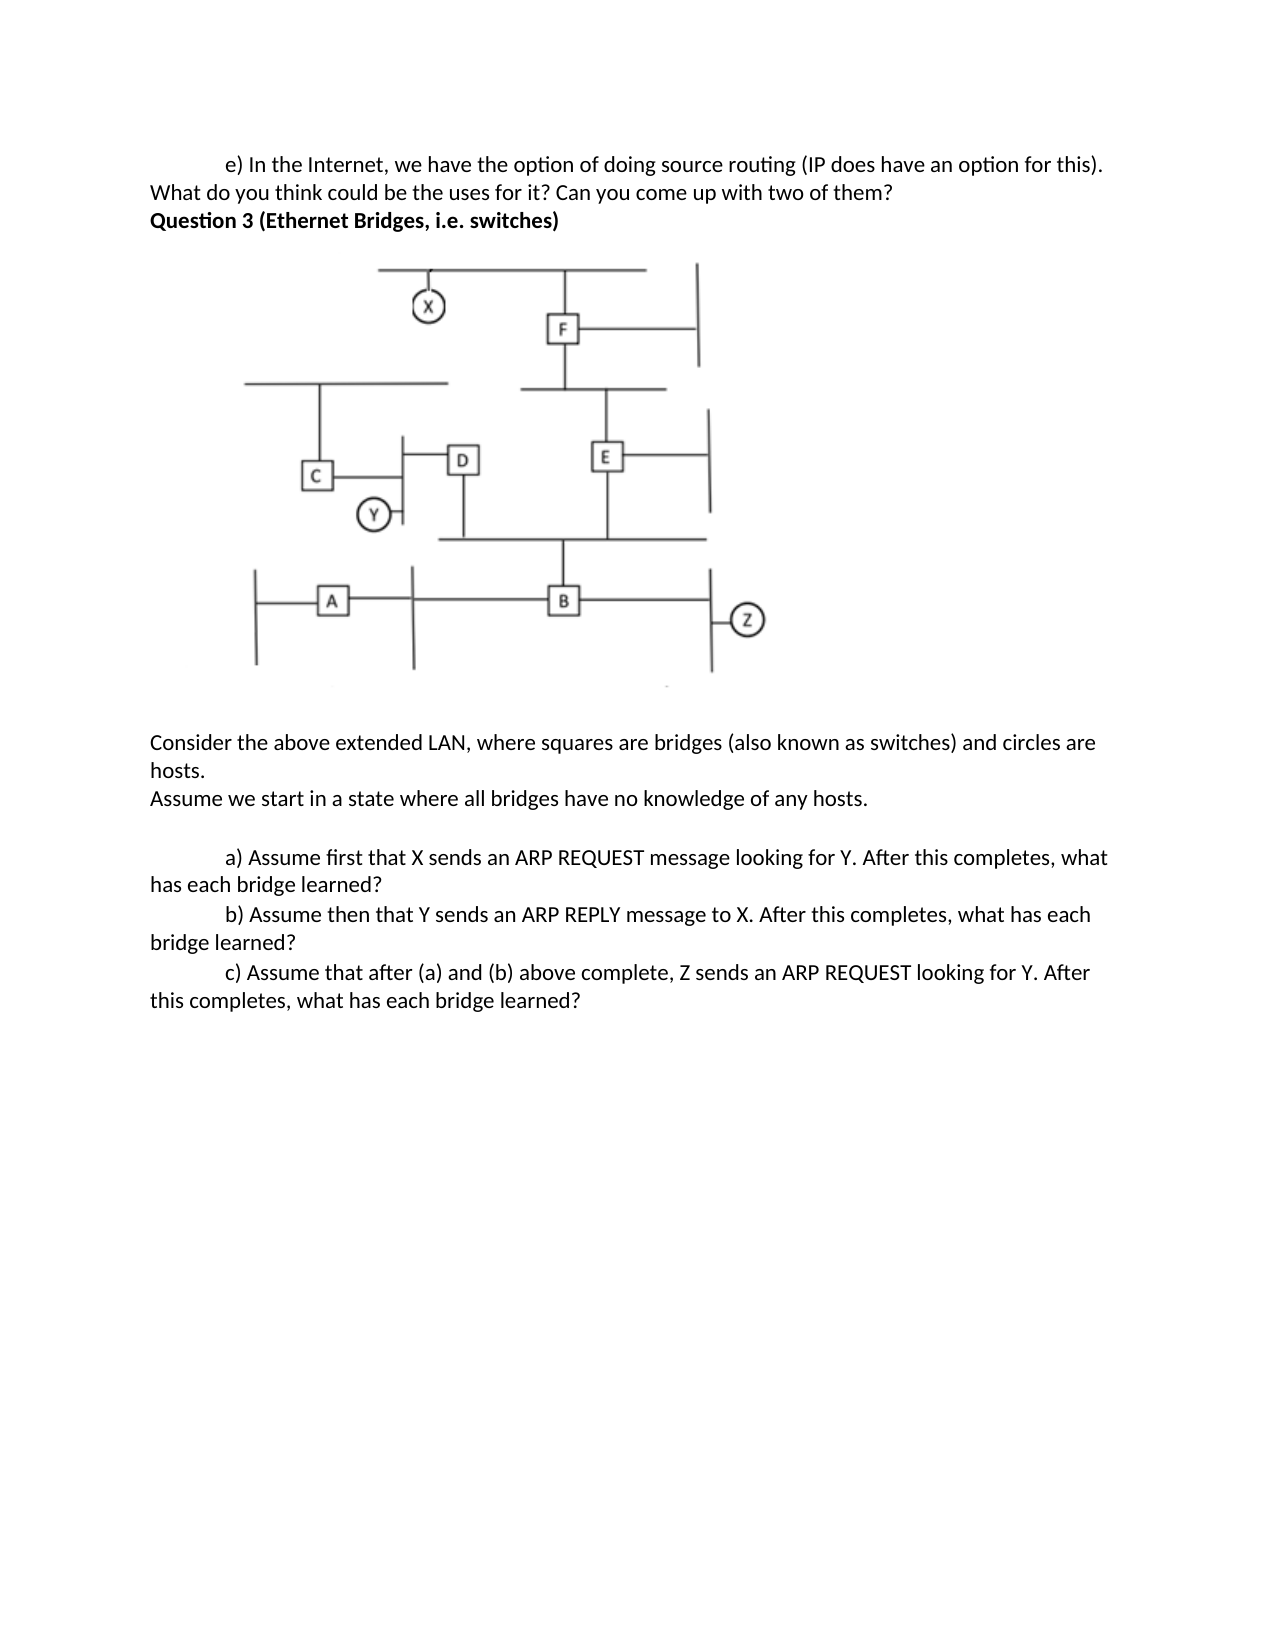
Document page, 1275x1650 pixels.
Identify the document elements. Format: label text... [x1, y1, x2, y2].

text Consider the above extended LAN, where squares are bridges (also known as switches) and circles are hosts. [150, 728, 1125, 784]
list a) Assume first that X sends an ARP REQUEST message looking for Y. After this completes, what has each bridge learned? [150, 843, 1125, 899]
list c) Assume that after (a) and (b) above complete, Z sends an ARP REQUEST looking for Y. After this completes, what has each bridge learned? [150, 958, 1125, 1014]
list b) Assume then that Y sends an ARP REPLY message to X. After this completes, what has each bridge learned? [150, 901, 1125, 957]
text Question 3 (Ethernet Bridges, i.e. switches) [150, 206, 1125, 234]
text Assume we start in a state where all bridges have no knowledge of any hosts. [150, 784, 1125, 812]
